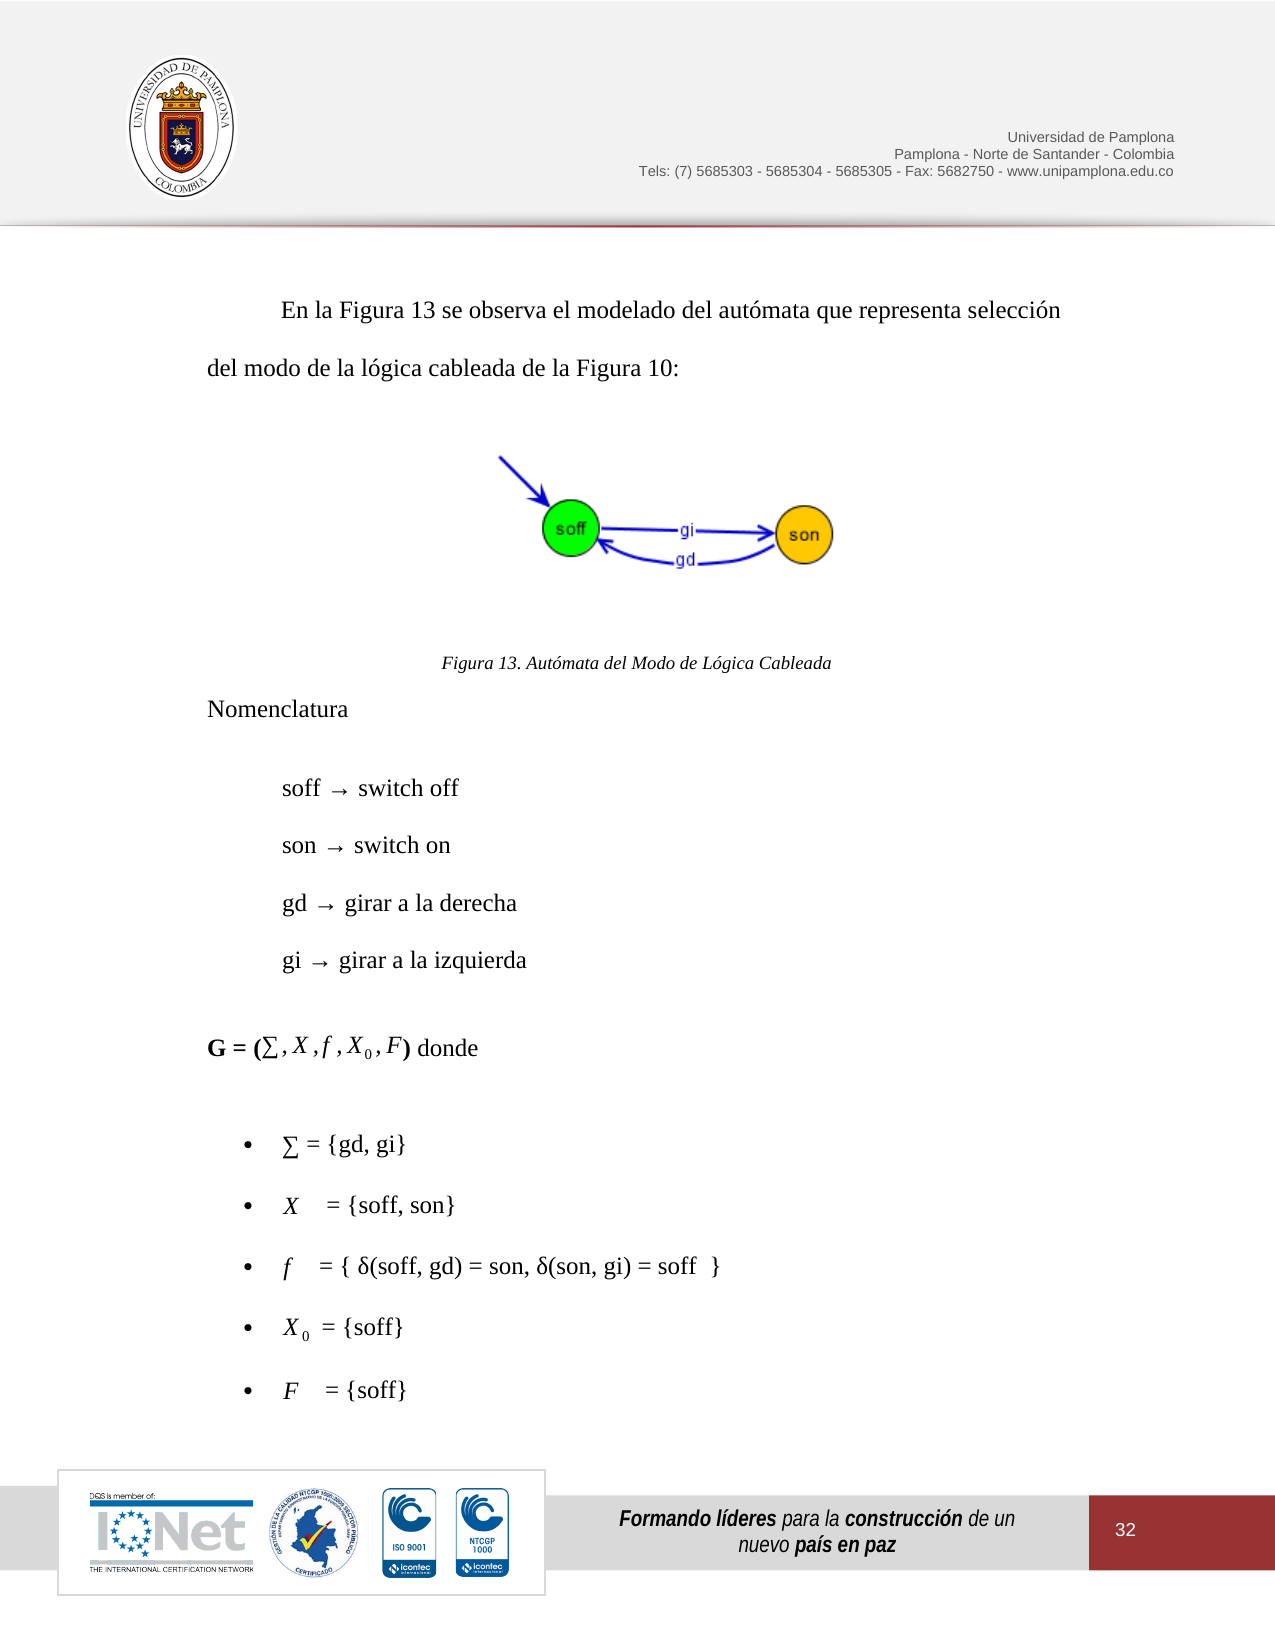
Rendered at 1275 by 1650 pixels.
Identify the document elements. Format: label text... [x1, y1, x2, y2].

list gi → girar a la izquierda [282, 945, 1068, 974]
list soff → switch off son → switch on gd → girar a la derecha [282, 773, 1068, 916]
text Figura 13. Autómata del Modo de Lógica Cableada [207, 652, 1068, 673]
text En la Figura 13 se observa el modelado del autómata que representa selección del modo de la lógica cableada de la Figura 10: [207, 295, 1068, 382]
picture [455, 1488, 509, 1577]
picture [382, 1488, 437, 1578]
picture [0, 202, 1275, 252]
list = {soff} [244, 1375, 1068, 1407]
picture [90, 1493, 254, 1572]
picture [264, 1482, 364, 1582]
list = { δ(soff, gd) = son, δ(son, gi) = soff } [244, 1251, 1068, 1283]
text G = () donde [207, 1032, 1068, 1063]
text Nomenclatura [207, 694, 1068, 723]
picture [125, 55, 238, 199]
list = {soff, son} [244, 1190, 1068, 1222]
list = {soff} [244, 1312, 1068, 1346]
picture [482, 431, 867, 603]
list = {gd, gi} [244, 1129, 1068, 1162]
